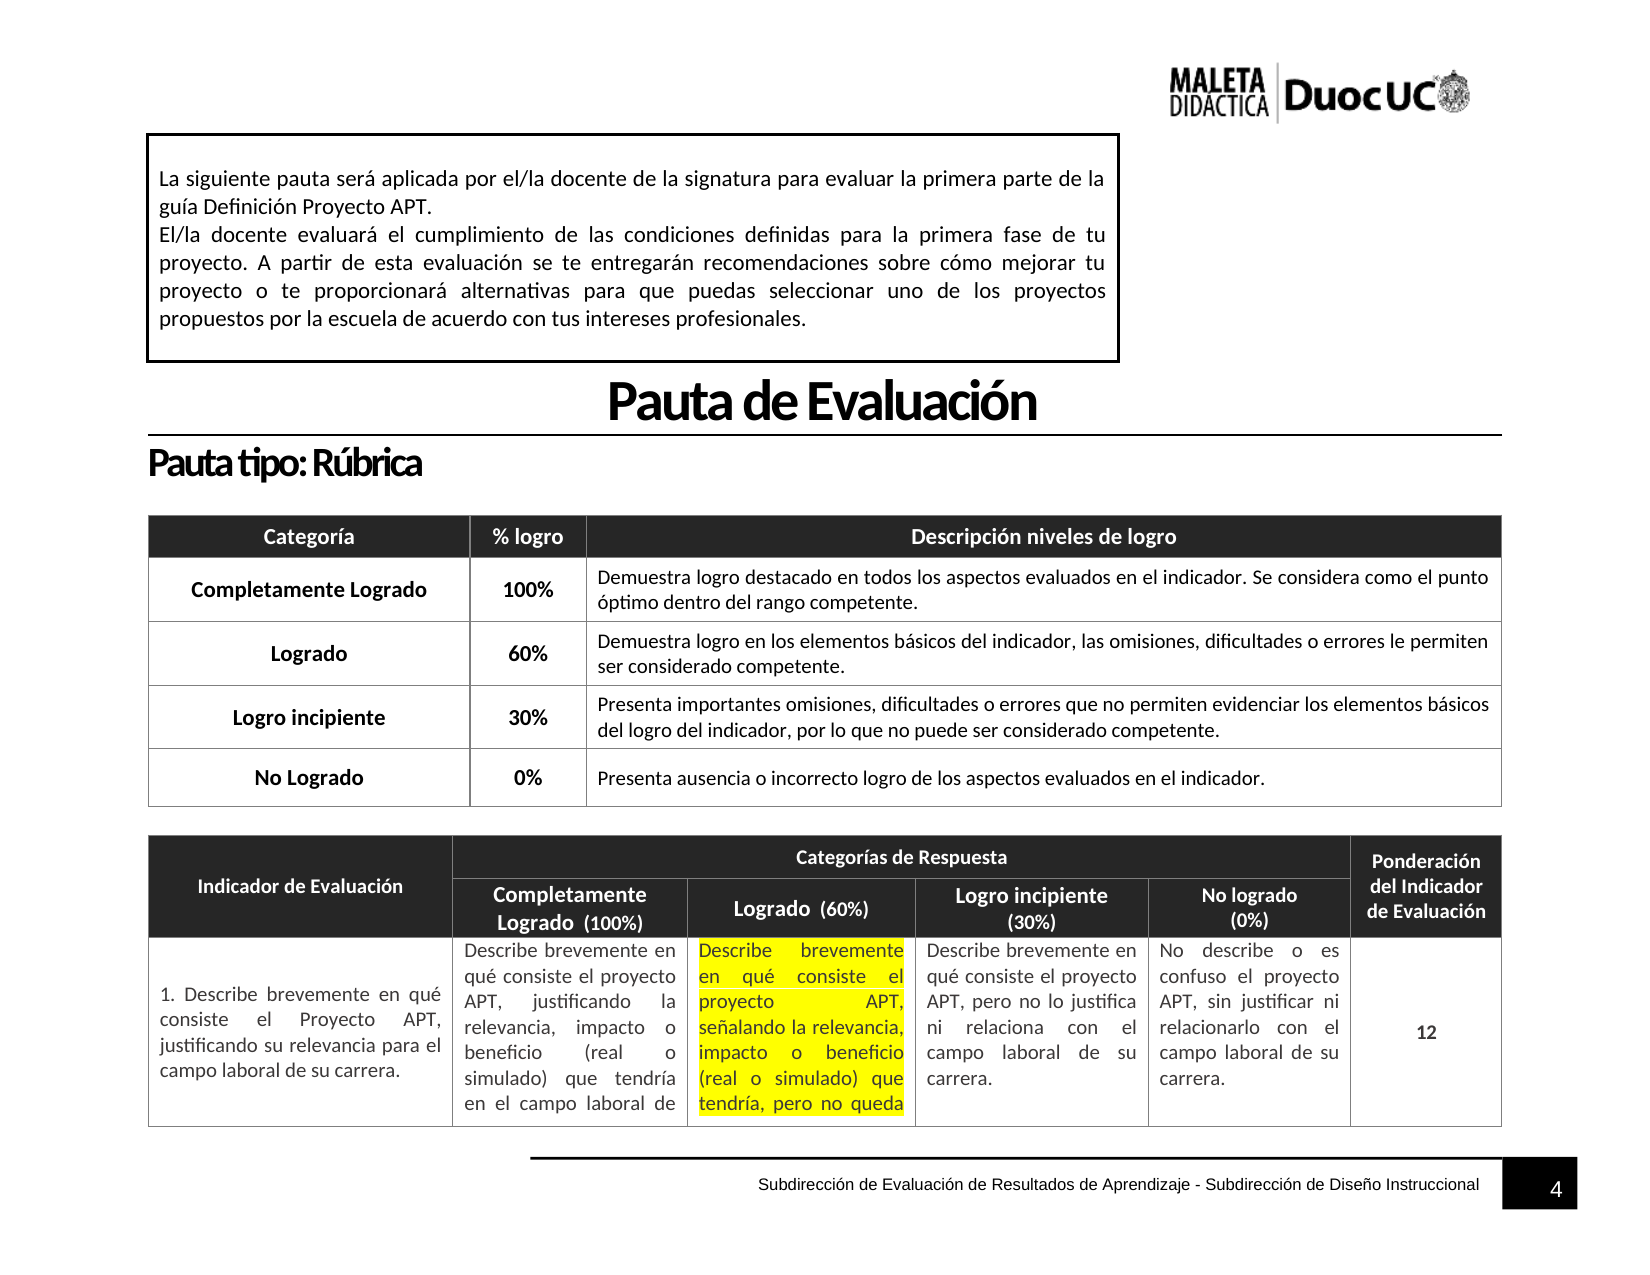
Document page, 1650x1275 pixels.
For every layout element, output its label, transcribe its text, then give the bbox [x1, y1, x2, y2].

table_cell Logrado [149, 622, 469, 684]
table_cell 1. Describe brevemente en qué consiste el Proyecto APT, justificando su relevancia para el campo laboral de su carrera. [149, 938, 452, 1126]
table_cell Completamente Logrado (100%) [453, 879, 687, 937]
table_cell 100% [471, 558, 586, 621]
picture [1162, 54, 1478, 130]
table_cell Presenta ausencia o incorrecto logro de los aspectos evaluados en el indicador. [587, 749, 1501, 806]
table_cell Logro incipiente [149, 686, 469, 748]
table_cell Describe brevemente en qué consiste el proyecto APT, pero no lo justifica ni relaciona con el campo laboral de su carrera. [916, 938, 1148, 1126]
text Pauta tipo: Rúbrica [148, 436, 1502, 486]
table_cell Logro incipiente (30%) [916, 879, 1148, 937]
text Pauta de Evaluación [148, 363, 1502, 434]
table_cell No logrado (0%) [1149, 879, 1350, 937]
table_header Descripción niveles de logro [587, 516, 1501, 557]
table_cell 12 [1351, 938, 1501, 1126]
table_header Categoría [149, 516, 469, 557]
table_cell Demuestra logro en los elementos básicos del indicador, las omisiones, dificultades o errores le permiten ser considerado competente. [587, 622, 1501, 684]
table_cell 60% [471, 622, 586, 684]
table_cell No describe o es confuso el proyecto APT, sin justificar ni relacionarlo con el campo laboral de su carrera. [1149, 938, 1350, 1126]
table_cell No Logrado [149, 749, 469, 806]
table_cell 0% [471, 749, 586, 806]
table_cell Demuestra logro destacado en todos los aspectos evaluados en el indicador. Se considera como el punto óptimo dentro del rango competente. [587, 558, 1501, 621]
table_header Indicador de Evaluación [149, 836, 452, 937]
table_cell Presenta importantes omisiones, dificultades o errores que no permiten evidenciar los elementos básicos del logro del indicador, por lo que no puede ser considerado competente. [587, 686, 1501, 748]
table_cell Completamente Logrado [149, 558, 469, 621]
table_cell Logrado (60%) [688, 879, 915, 937]
table_cell 30% [471, 686, 586, 748]
table_header % logro [471, 516, 586, 557]
table_header Ponderación del Indicador de Evaluación [1351, 836, 1501, 937]
table_header Categorías de Respuesta [453, 836, 1350, 878]
